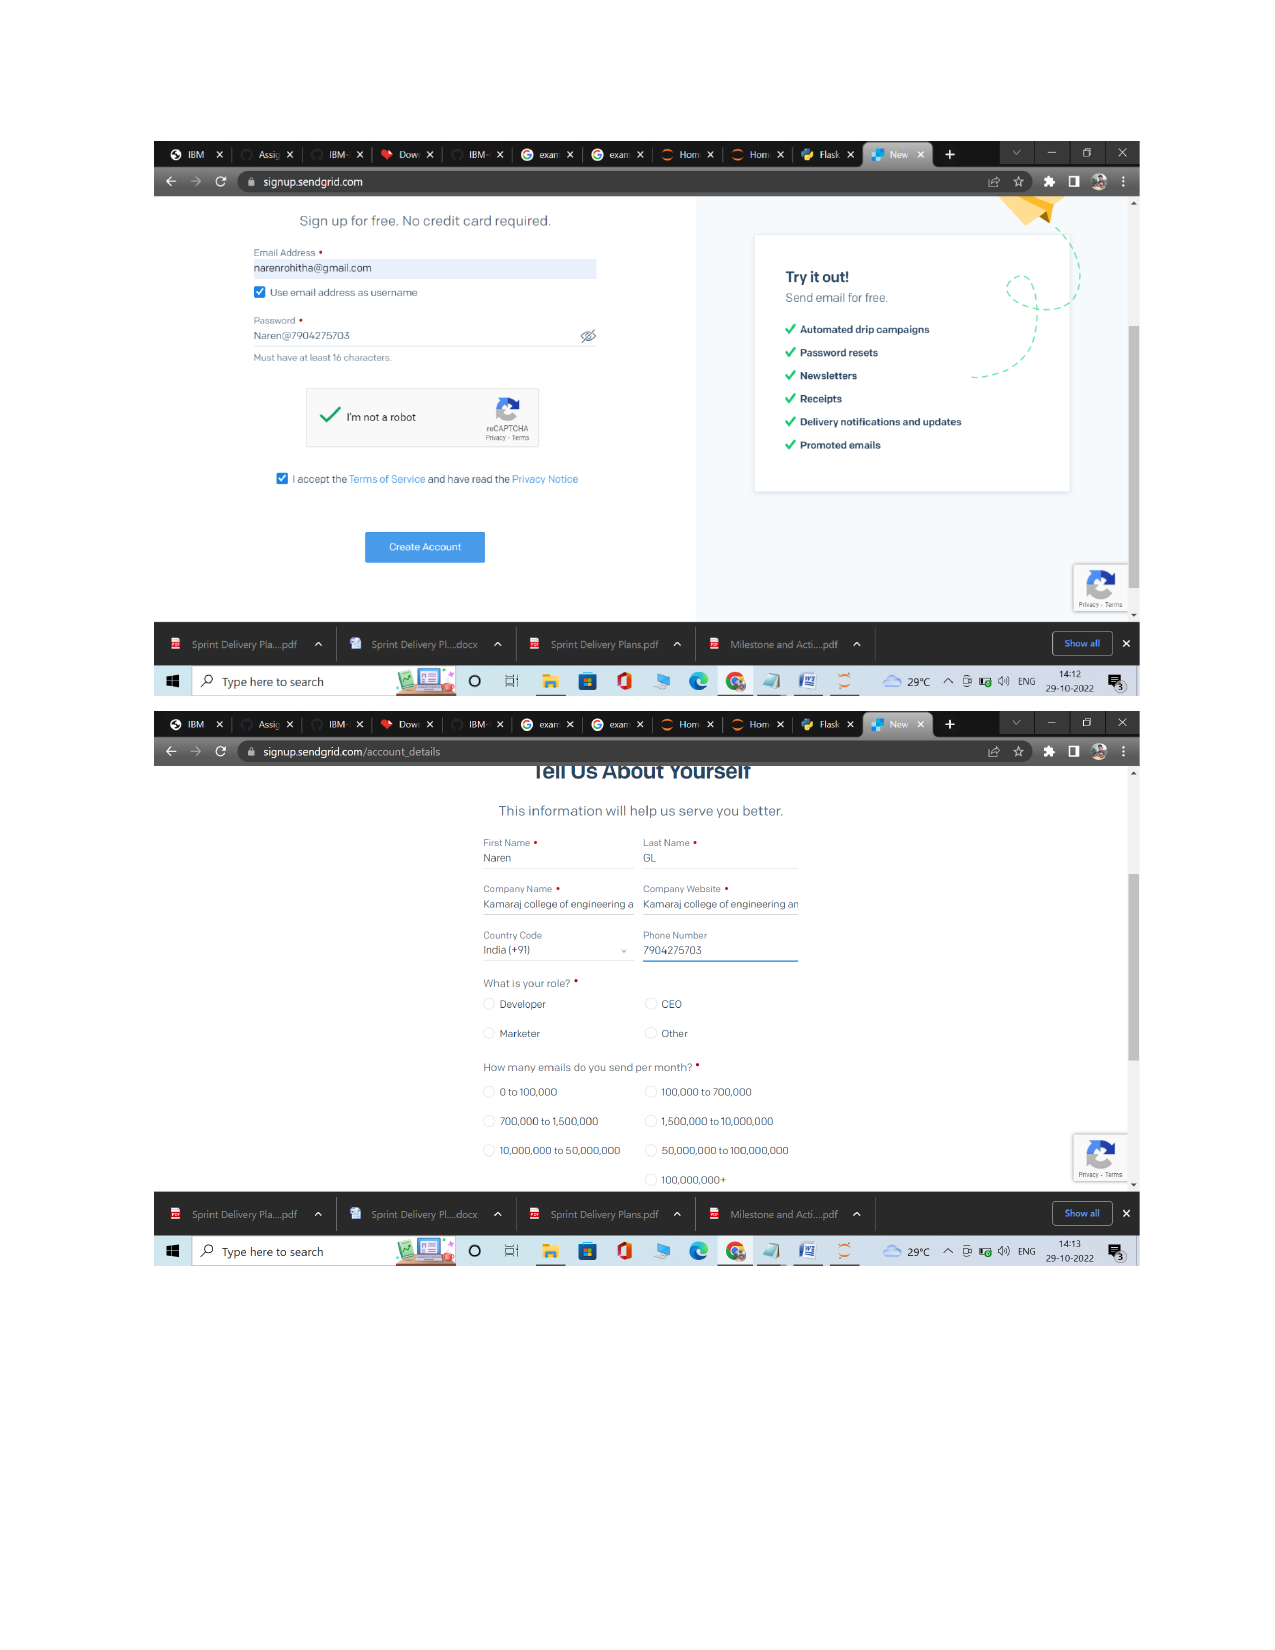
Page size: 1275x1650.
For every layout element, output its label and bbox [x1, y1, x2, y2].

picture [154, 711, 1140, 1266]
picture [154, 141, 1140, 696]
